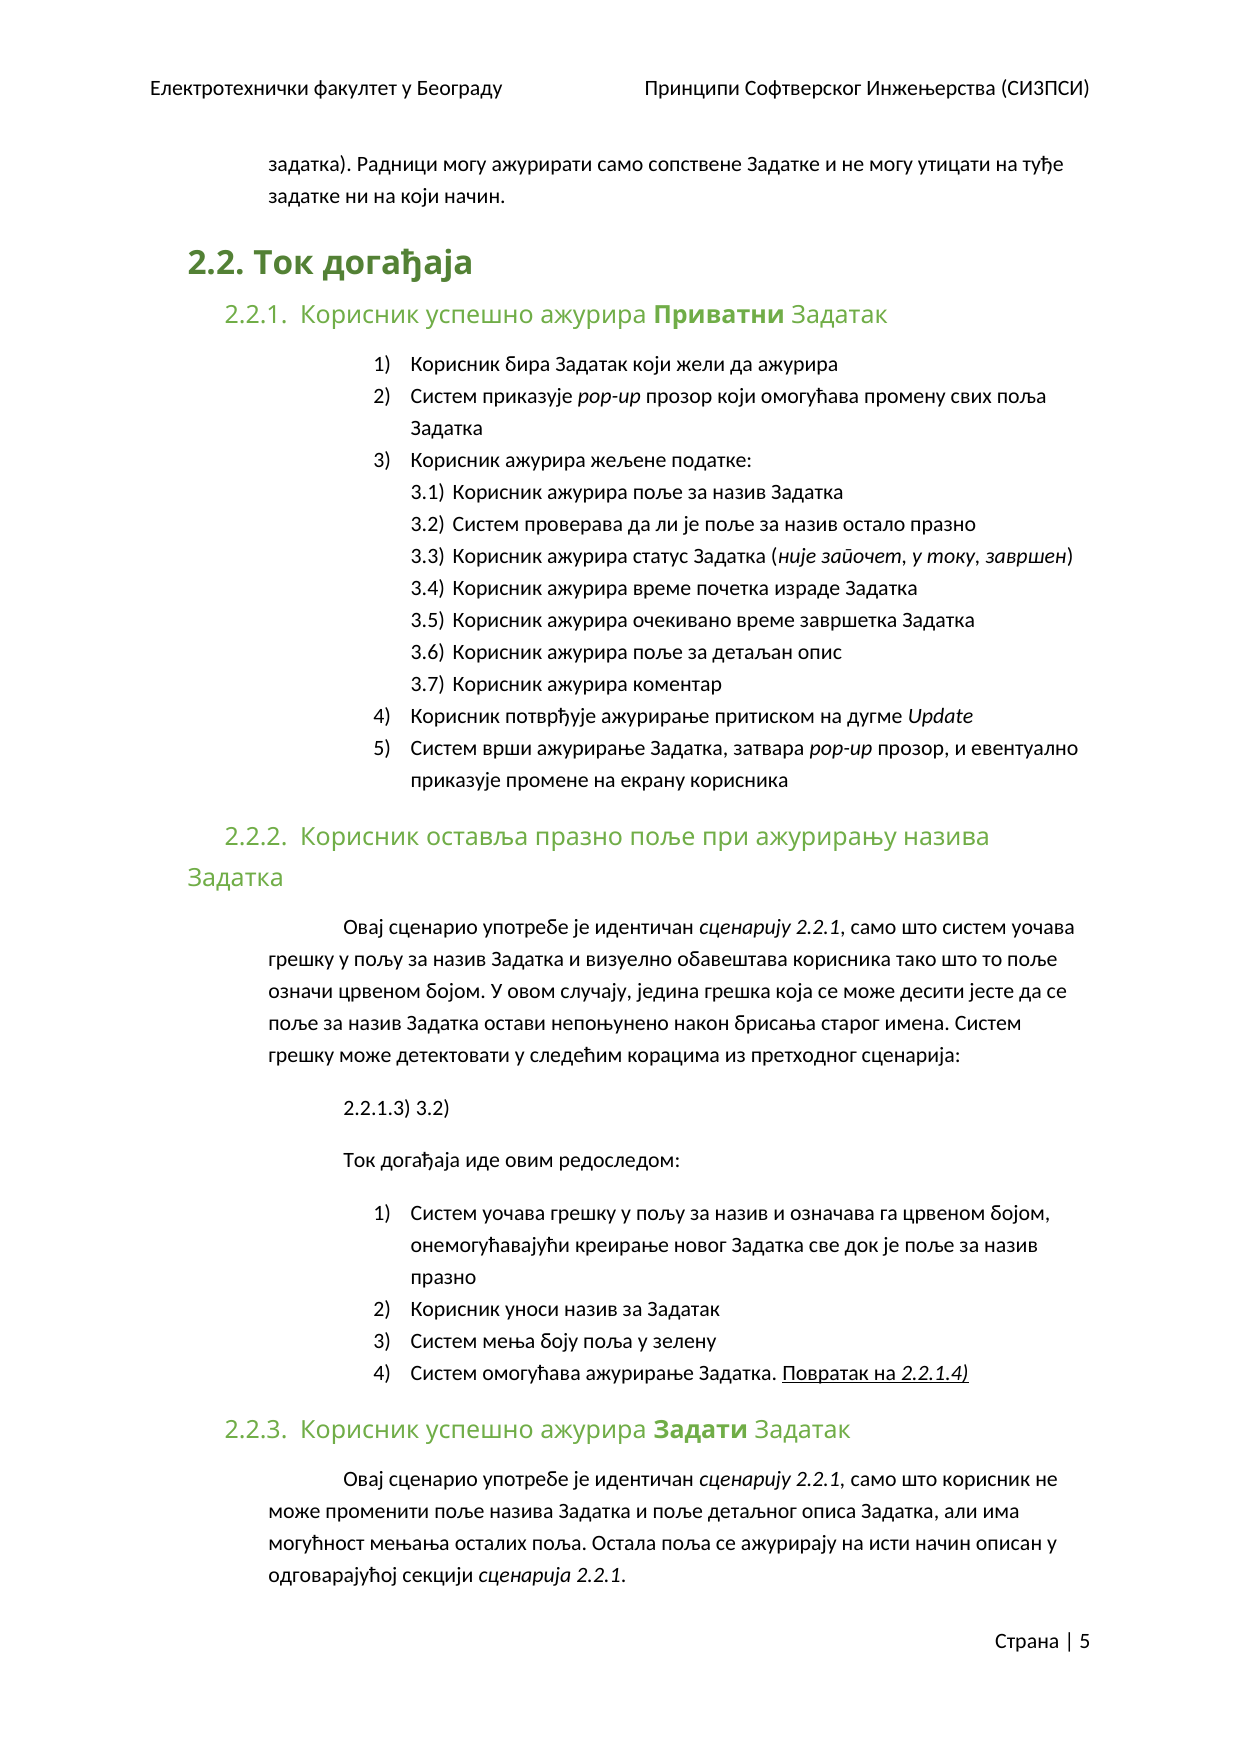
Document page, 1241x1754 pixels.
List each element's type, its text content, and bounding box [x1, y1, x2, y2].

subtitle Ток догађаја [187, 239, 1090, 284]
text Овај сценарио употребе је идентичан сценарију 2.2.1, само што корисник не може променити поље назива Задатка и поље детаљног описа Задатка, али има могућност мењања осталих поља. Остала поља се ажурирају на исти начин описан у одговарајућој секцији сценарија 2.2.1. [268, 1465, 1090, 1588]
list Корисник ажурира поље за назив Задатка [410, 478, 1090, 505]
subtitle Корисник оставља празно поље при ажурирању назива Задатка [187, 819, 1090, 894]
list Корисник потврђује ажурирање притиском на дугме Update [373, 702, 1090, 729]
subtitle Корисник успешно ажурира Приватни Задатак [187, 297, 1090, 331]
list Систем врши ажурирање Задатка, затвара pop-up прозор, и евентуално приказује промене на екрану корисника [373, 734, 1090, 793]
text Овај сценарио употребе је идентичан сценарију 2.2.1, само што систем уочава грешку у пољу за назив Задатка и визуелно обавештава корисника тако што то поље означи црвеном бојом. У овом случају, једина грешка која се може десити јесте да се поље за назив Задатка остави непоњунено након брисања старог имена. Систем грешку може детектовати у следећим корацима из претходног сценарија: [268, 913, 1090, 1067]
list Корисник уноси назив за Задатак [373, 1295, 1090, 1322]
list Систем омогућава ажурирање Задатка. Повратак на 2.2.1.4) [373, 1359, 1090, 1386]
list Систем мења боју поља у зелену [373, 1327, 1090, 1354]
list Корисник ажурира жељене податке: [373, 446, 1090, 473]
list Корисник ажурира време почетка израде Задатка [410, 574, 1090, 601]
list Систем уочава грешку у пољу за назив и означава га црвеном бојом, онемогућавајући креирање новог Задатка све док је поље за назив празно [373, 1199, 1090, 1290]
list Корисник ажурира коментар [410, 670, 1090, 697]
list Корисник ажурира поље за детаљан опис [410, 638, 1090, 665]
list Корисник ажурира статус Задатка (није започет, у току, завршен) [410, 542, 1090, 569]
list Корисник ажурира очекивано време завршетка Задатка [410, 606, 1090, 633]
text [268, 150, 1090, 209]
list Систем проверава да ли је поље за назив остало празно [410, 510, 1090, 537]
subtitle Корисник успешно ажурира Задати Задатак [187, 1412, 1090, 1446]
text 2.2.1.3) 3.2) [268, 1094, 1090, 1120]
text Ток догађаја иде овим редоследом: [268, 1146, 1090, 1173]
list Корисник бира Задатак који жели да ажурира [373, 350, 1090, 377]
list Систем приказује pop-up прозор који омогућава промену свих поља Задатка [373, 382, 1090, 441]
